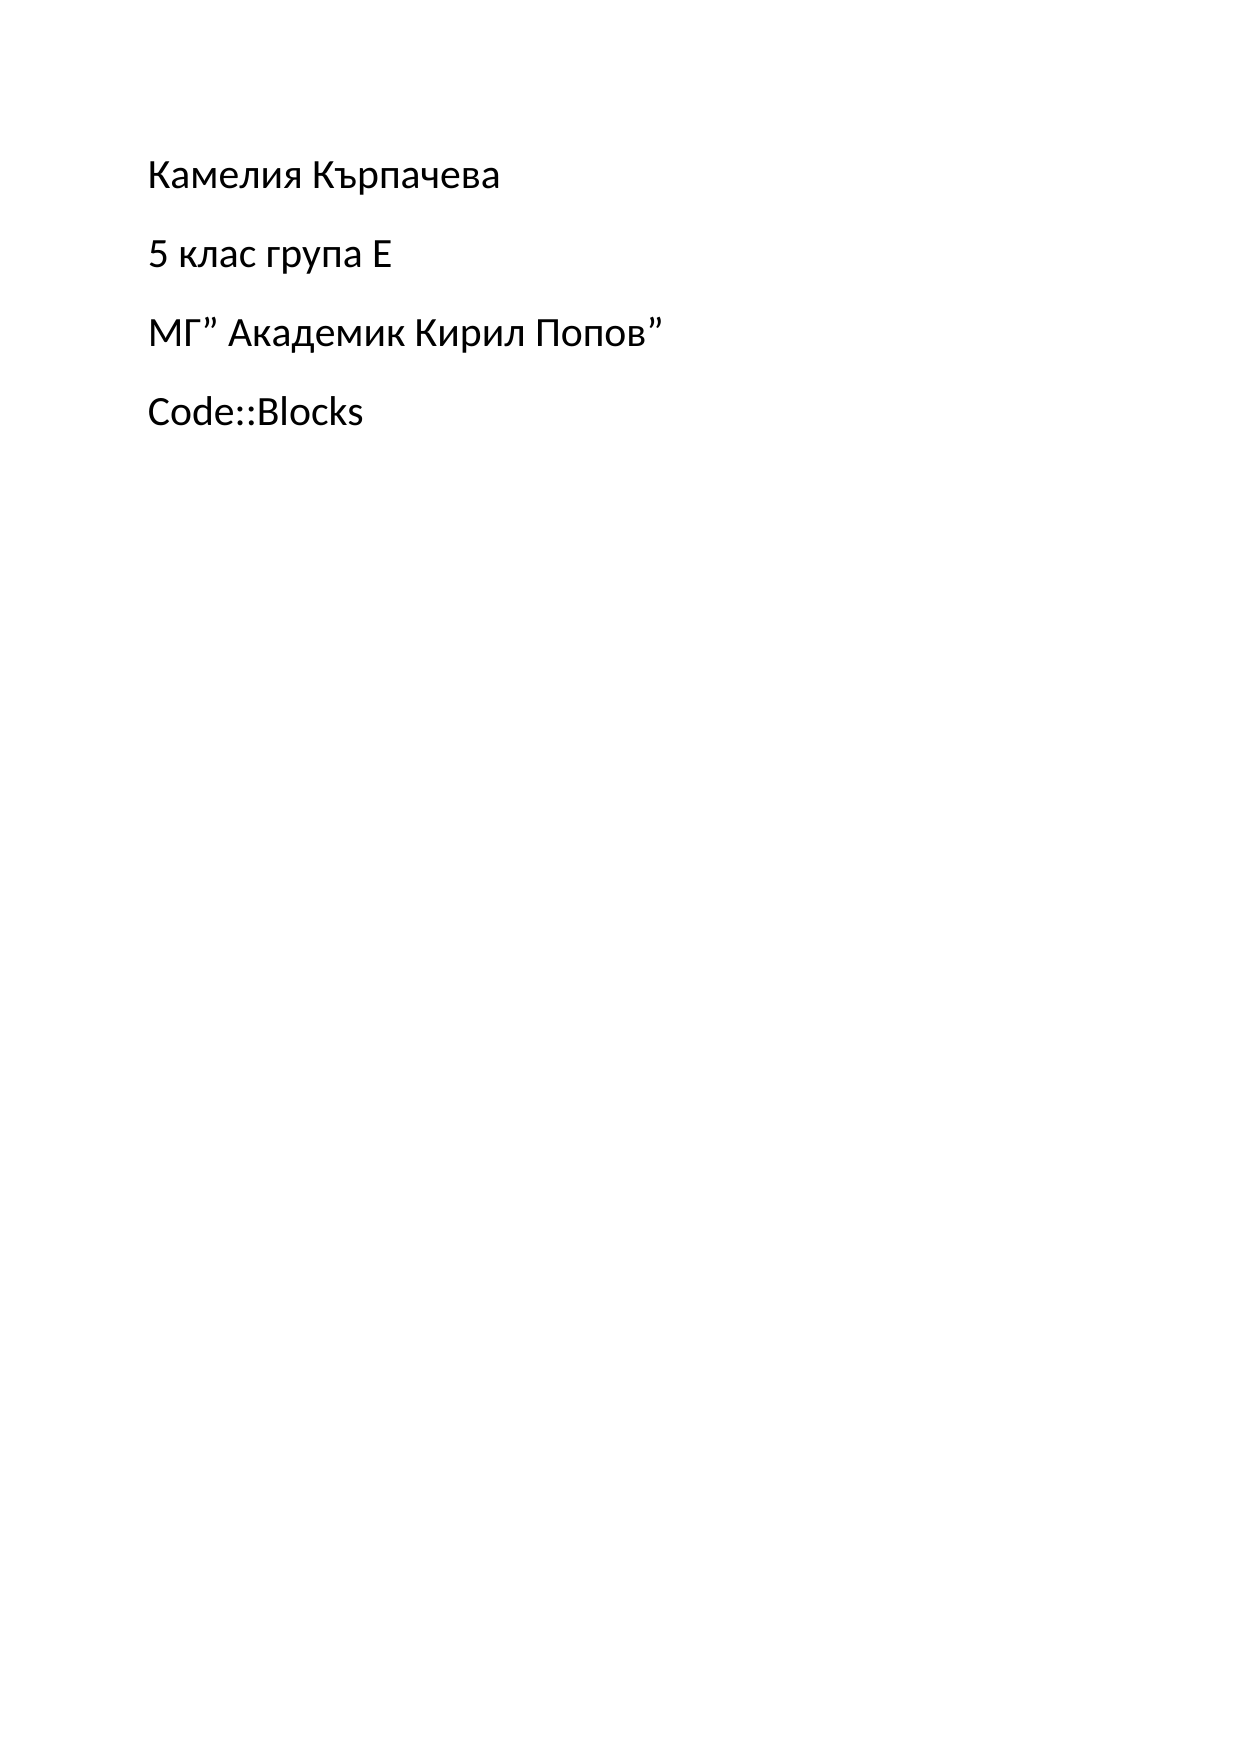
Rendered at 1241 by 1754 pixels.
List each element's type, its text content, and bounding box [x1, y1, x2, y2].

text МГ” Академик Кирил Попов” [148, 306, 1093, 357]
text Code::Blocks [148, 385, 1093, 436]
text Камелия Кърпачева [148, 148, 1093, 198]
text 5 клас група Е [148, 227, 1093, 278]
